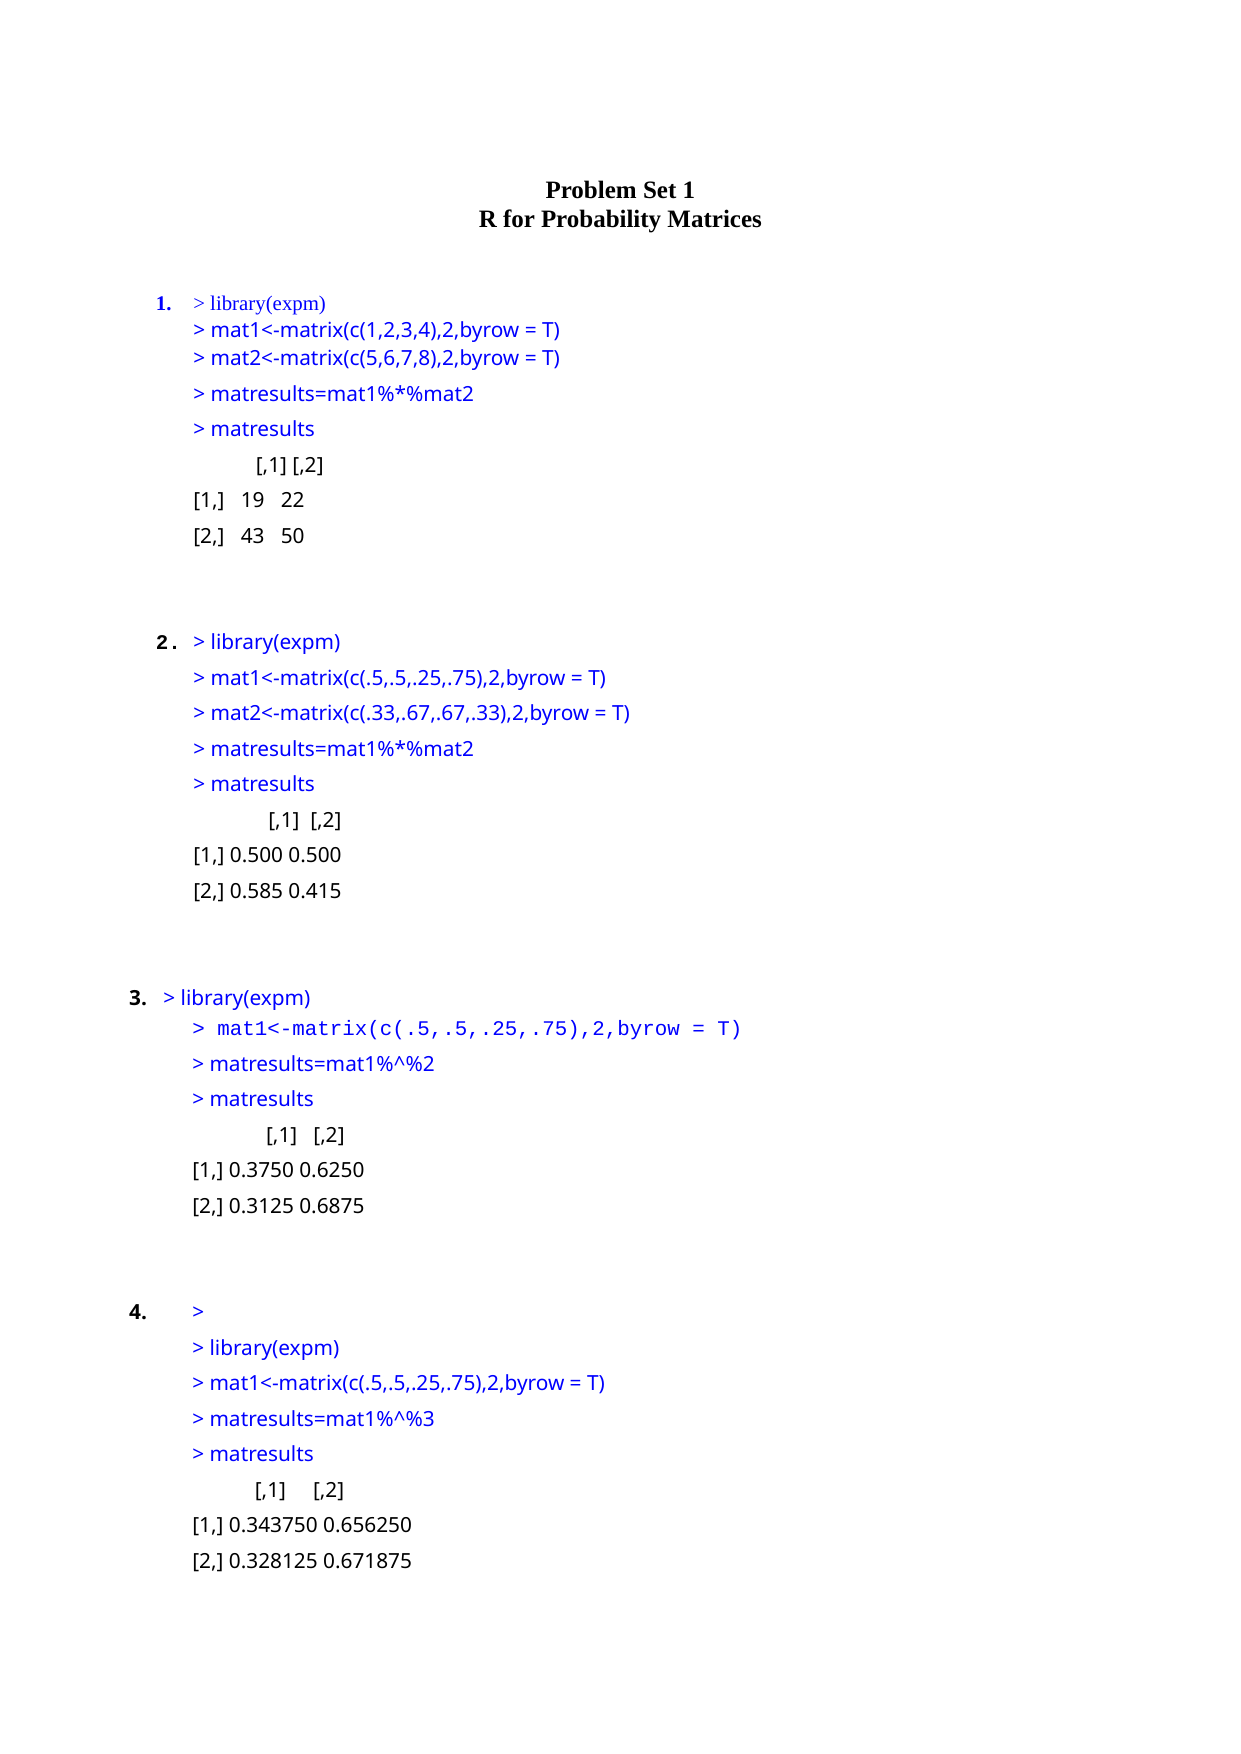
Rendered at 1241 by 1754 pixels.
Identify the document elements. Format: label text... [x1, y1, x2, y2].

list > mat2<-matrix(c(5,6,7,8),2,byrow = T) [193, 343, 1122, 372]
list > matresults [193, 769, 1122, 798]
text > matresults [118, 1439, 1122, 1468]
text [,1] [,2] [118, 1475, 1122, 1503]
list > mat2<-matrix(c(.33,.67,.67,.33),2,byrow = T) [193, 698, 1122, 727]
text > matresults=mat1%^%3 [118, 1404, 1122, 1432]
text [2,] 0.3125 0.6875 [118, 1191, 1122, 1219]
list [1,] 0.500 0.500 [193, 841, 1122, 869]
text > matresults=mat1%^%2 [118, 1049, 1122, 1077]
list > matresults [193, 414, 1122, 443]
list [,1] [,2] [193, 805, 1122, 833]
text [1,] 0.3750 0.6250 [118, 1155, 1122, 1184]
list [2,] 0.585 0.415 [193, 876, 1122, 904]
list > mat1<-matrix(c(.5,.5,.25,.75),2,byrow = T) [193, 663, 1122, 691]
text 3. > library(expm) [118, 983, 1122, 1011]
list > library(expm) [156, 291, 1122, 315]
text > library(expm) [118, 1333, 1122, 1361]
list > library(expm) [156, 627, 1122, 656]
list > matresults=mat1%*%mat2 [193, 734, 1122, 762]
text > matresults [118, 1084, 1122, 1113]
text [2,] 0.328125 0.671875 [118, 1546, 1122, 1574]
text 4. > [118, 1297, 1122, 1326]
text > mat1<-matrix(c(.5,.5,.25,.75),2,byrow = T) [118, 1018, 1122, 1042]
text Problem Set 1 [118, 176, 1122, 204]
text [,1] [,2] [118, 1120, 1122, 1148]
list [2,] 43 50 [193, 521, 1122, 549]
list [1,] 19 22 [193, 485, 1122, 514]
text R for Probability Matrices [118, 204, 1122, 233]
text [1,] 0.343750 0.656250 [118, 1511, 1122, 1539]
list > matresults=mat1%*%mat2 [193, 379, 1122, 407]
list [,1] [,2] [193, 450, 1122, 478]
text > mat1<-matrix(c(.5,.5,.25,.75),2,byrow = T) [118, 1368, 1122, 1397]
list > mat1<-matrix(c(1,2,3,4),2,byrow = T) [193, 315, 1122, 343]
